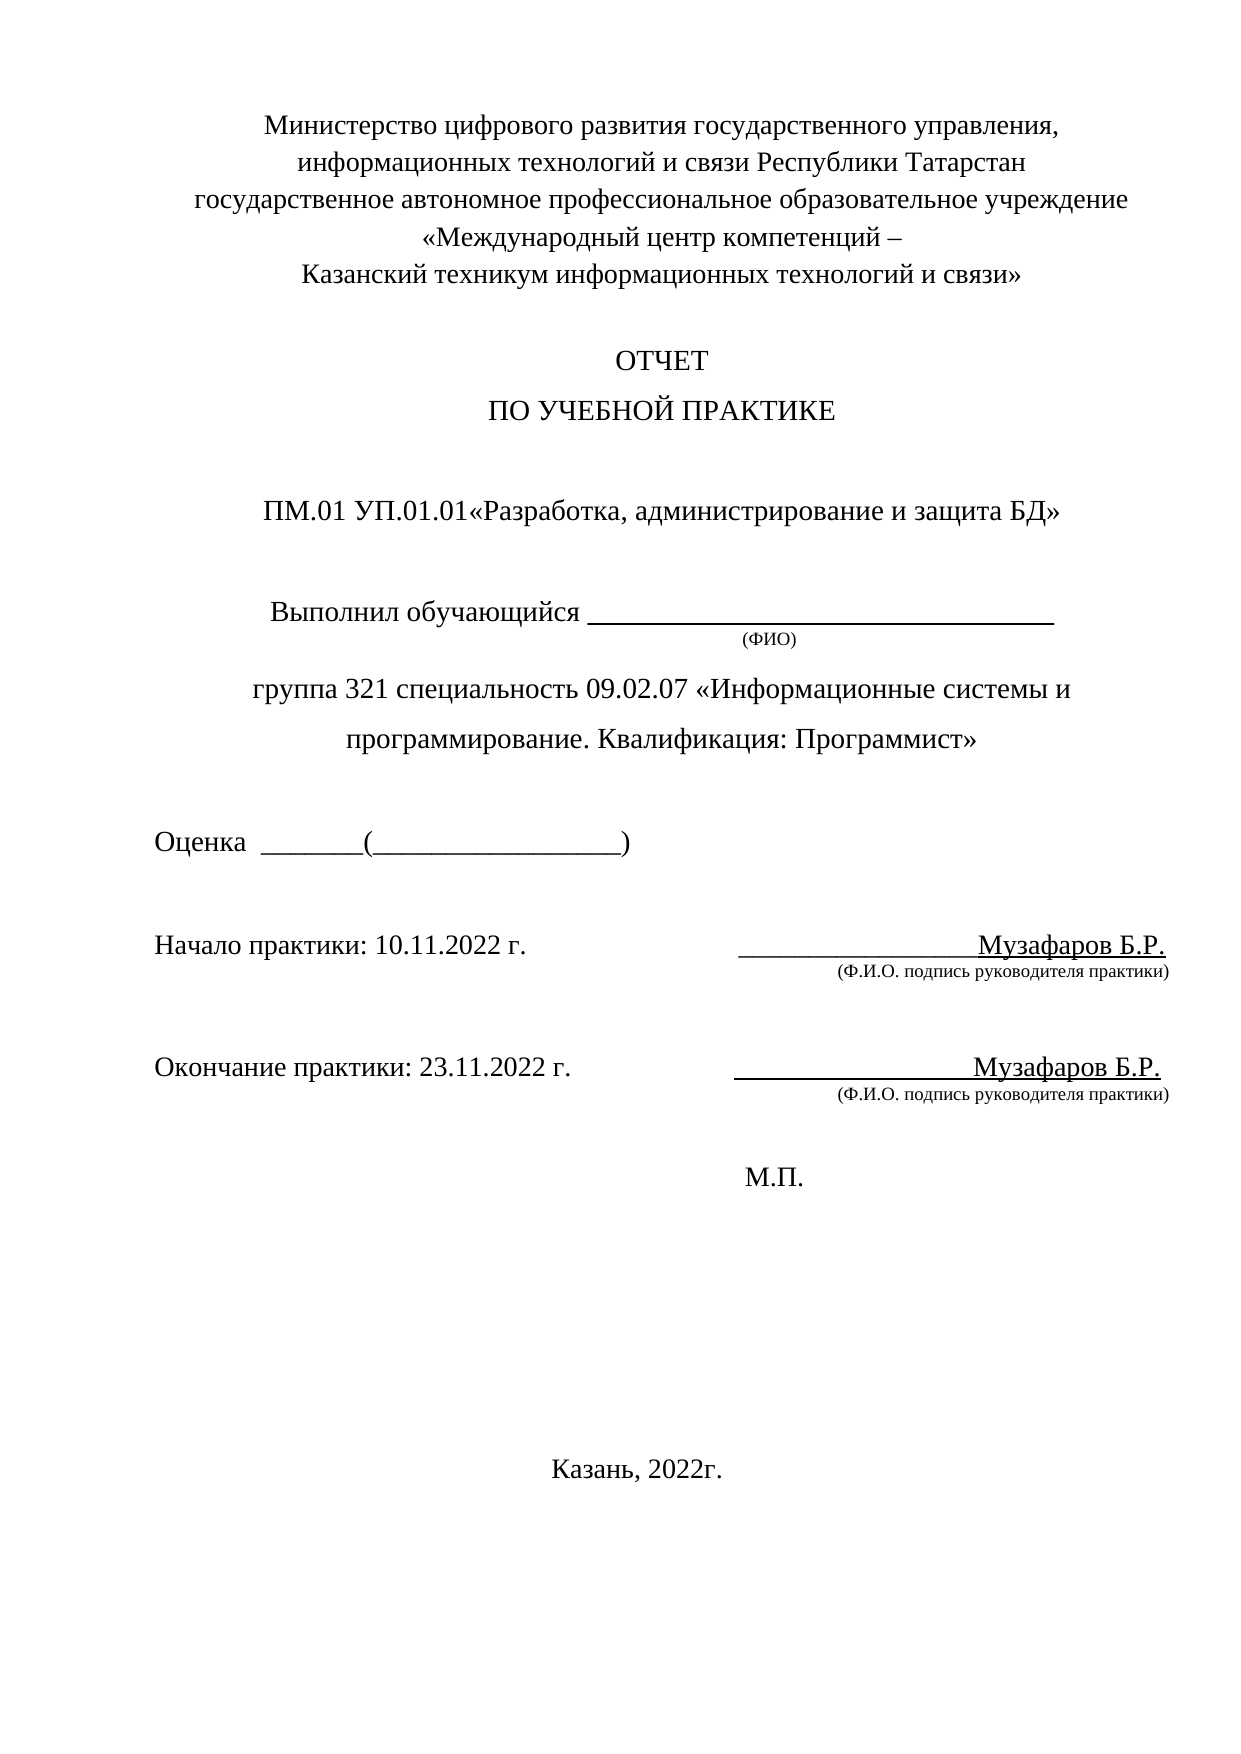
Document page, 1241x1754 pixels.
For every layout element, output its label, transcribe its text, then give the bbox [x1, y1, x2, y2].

text (Ф.И.О. подпись руководителя практики) [154, 960, 1169, 982]
text Выполнил обучающийся ________________________________ [154, 594, 1169, 628]
text (Ф.И.О. подпись руководителя практики) [154, 1082, 1169, 1104]
text ОТЧЕТ [154, 343, 1169, 376]
text информационных технологий и связи Республики Татарстан [154, 145, 1169, 178]
text государственное автономное профессиональное образовательное учреждение [154, 182, 1169, 215]
text (ФИО) [154, 628, 1169, 649]
text ПО УЧЕБНОЙ ПРАКТИКЕ [154, 393, 1169, 426]
text Окончание практики: 23.11.2022 г. _________________Музафаров Б.Р. [154, 1050, 1169, 1082]
text группа 321 специальность 09.02.07 «Информационные системы и программирование. Квалификация: Программист» [154, 671, 1169, 755]
text Казанский техникум информационных технологий и связи» [154, 257, 1169, 289]
text Министерство цифрового развития государственного управления, [154, 108, 1169, 141]
text Начало практики: 10.11.2022 г. _________________Музафаров Б.Р. [154, 928, 1169, 960]
text «Международный центр компетенций – [154, 220, 1169, 252]
text ПМ.01 УП.01.01«Разработка, администрирование и защита БД» [154, 493, 1169, 527]
text Казань, 2022г. [154, 1452, 1169, 1484]
text М.П. [379, 1132, 1169, 1192]
text Оценка _______(_________________) [154, 824, 1169, 857]
